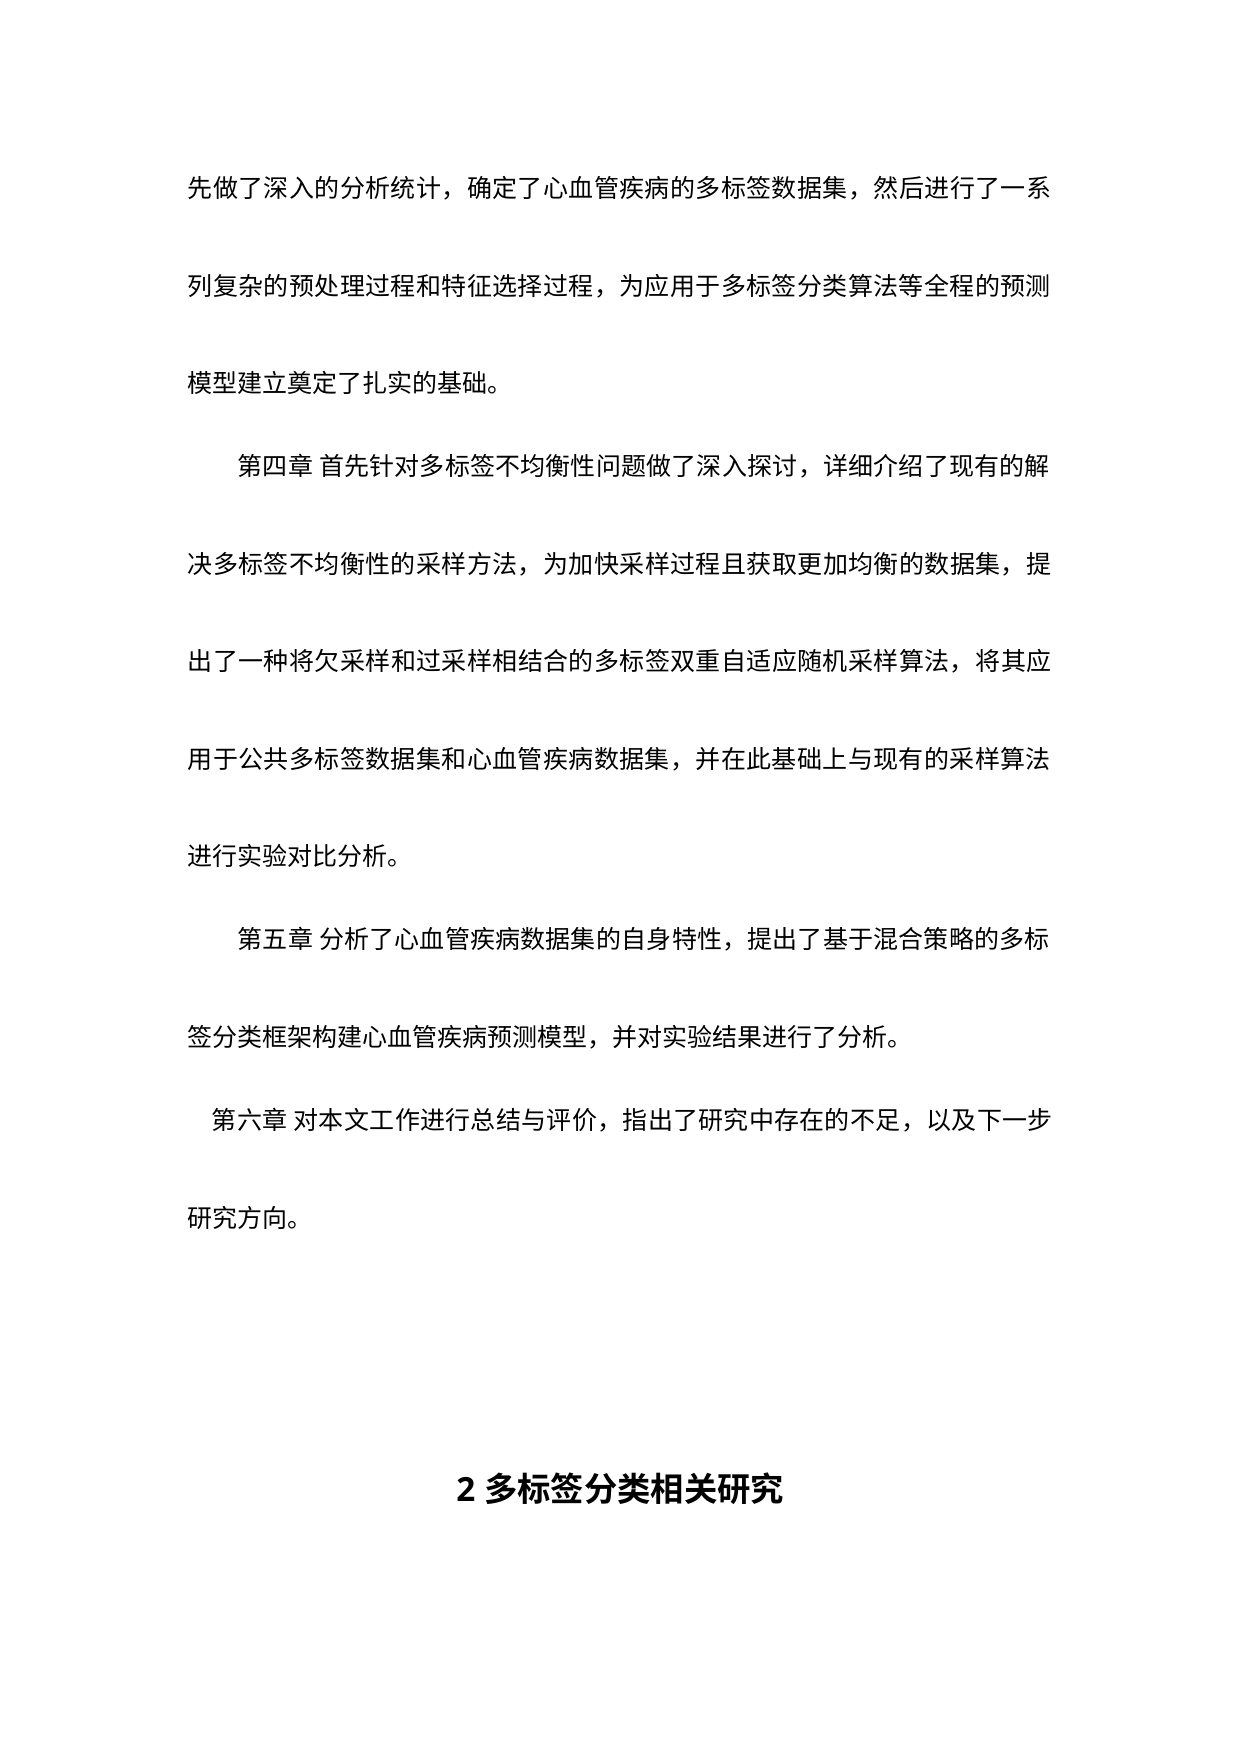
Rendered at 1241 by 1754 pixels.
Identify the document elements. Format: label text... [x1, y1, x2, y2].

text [187, 154, 1053, 414]
text 第六章 对本文工作进行总结与评价，指出了研究中存在的不足，以及下一步研究方向。 [187, 1086, 1053, 1249]
text 第五章 分析了心血管疾病数据集的自身特性，提出了基于混合策略的多标签分类框架构建心血管疾病预测模型，并对实验结果进行了分析。 [187, 906, 1053, 1068]
title 2 多标签分类相关研究 [187, 1454, 1053, 1519]
text 第四章 首先针对多标签不均衡性问题做了深入探讨，详细介绍了现有的解决多标签不均衡性的采样方法，为加快采样过程且获取更加均衡的数据集，提出了一种将欠采样和过采样相结合的多标签双重自适应随机采样算法，将其应用于公共多标签数据集和心血管疾病数据集，并在此基础上与现有的采样算法进行实验对比分析。 [187, 432, 1053, 887]
